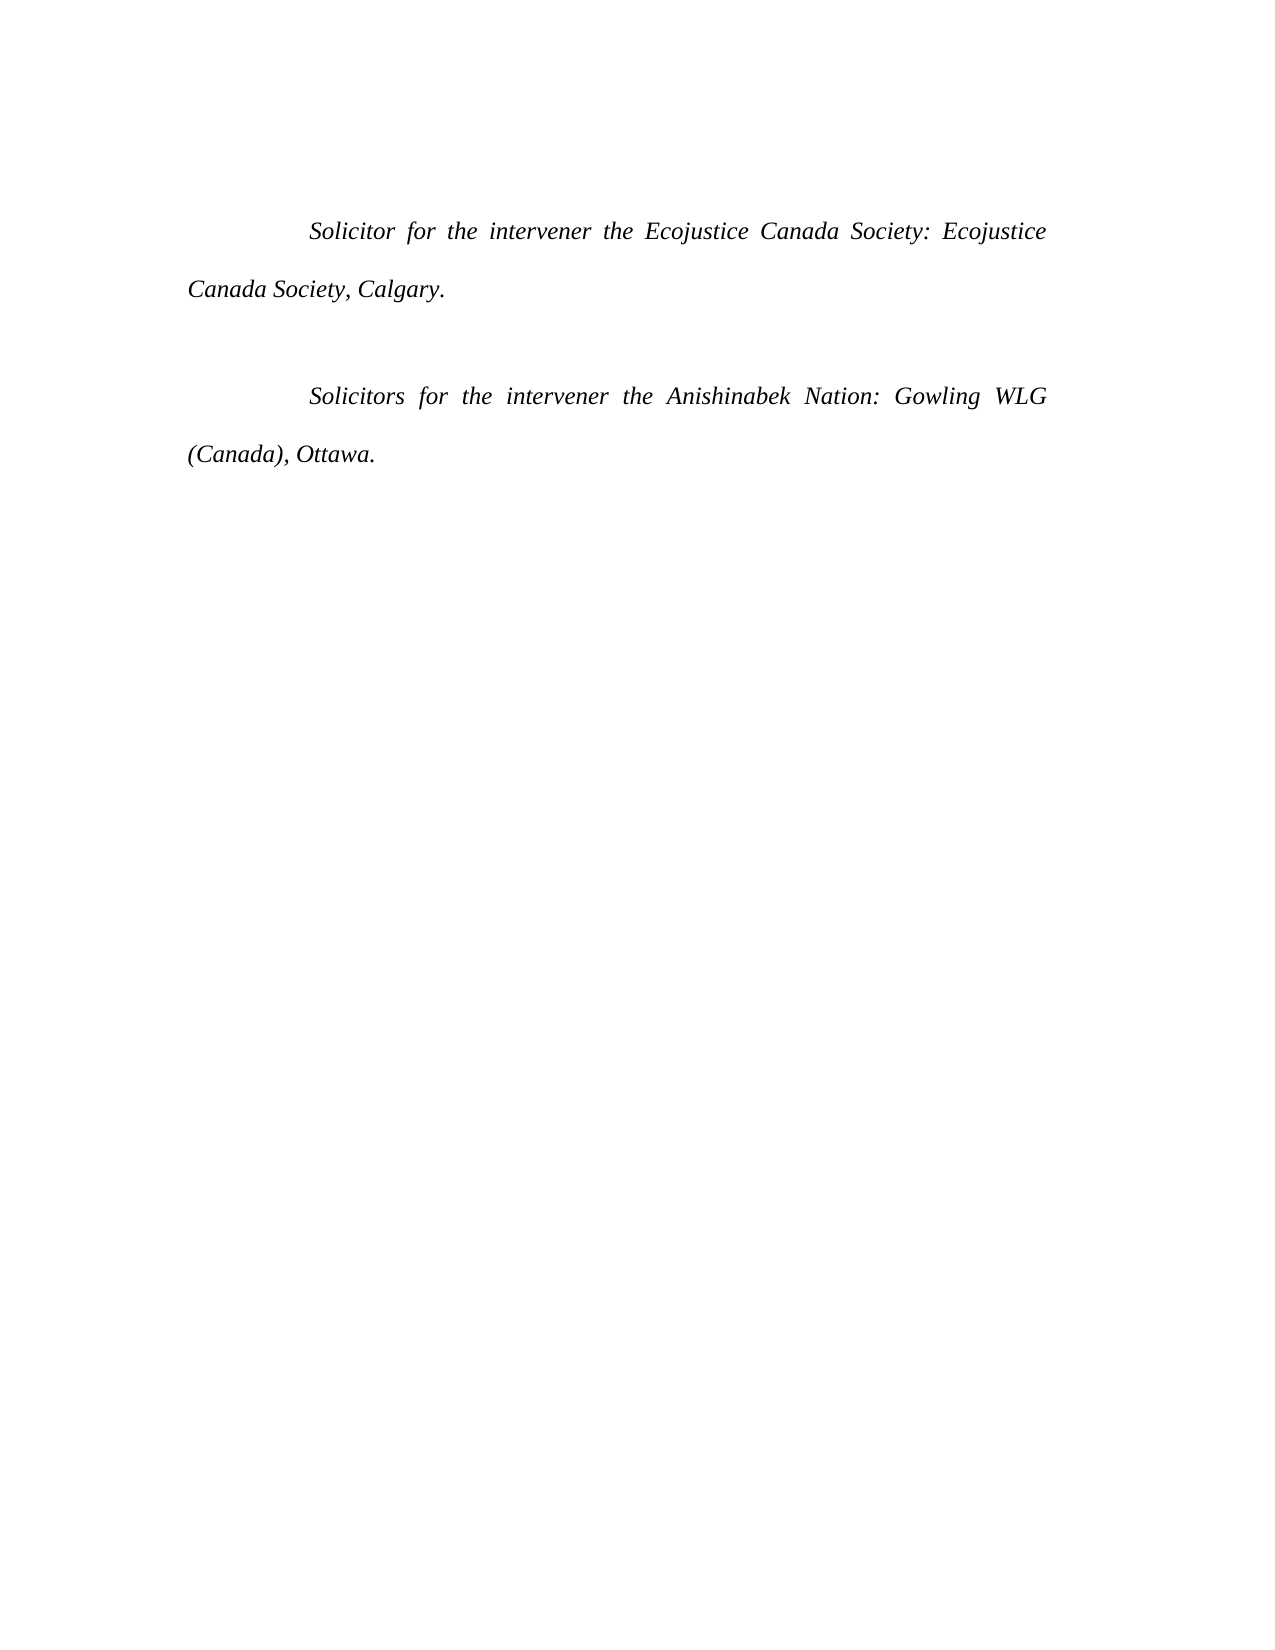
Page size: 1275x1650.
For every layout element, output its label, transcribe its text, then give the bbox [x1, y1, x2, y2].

text Solicitor for the intervener the Ecojustice Canada Society: Ecojustice Canada Society, Calgary. [187, 216, 1050, 303]
text Solicitors for the intervener the Anishinabek Nation: Gowling WLG (Canada), Ottawa. [187, 381, 1050, 468]
